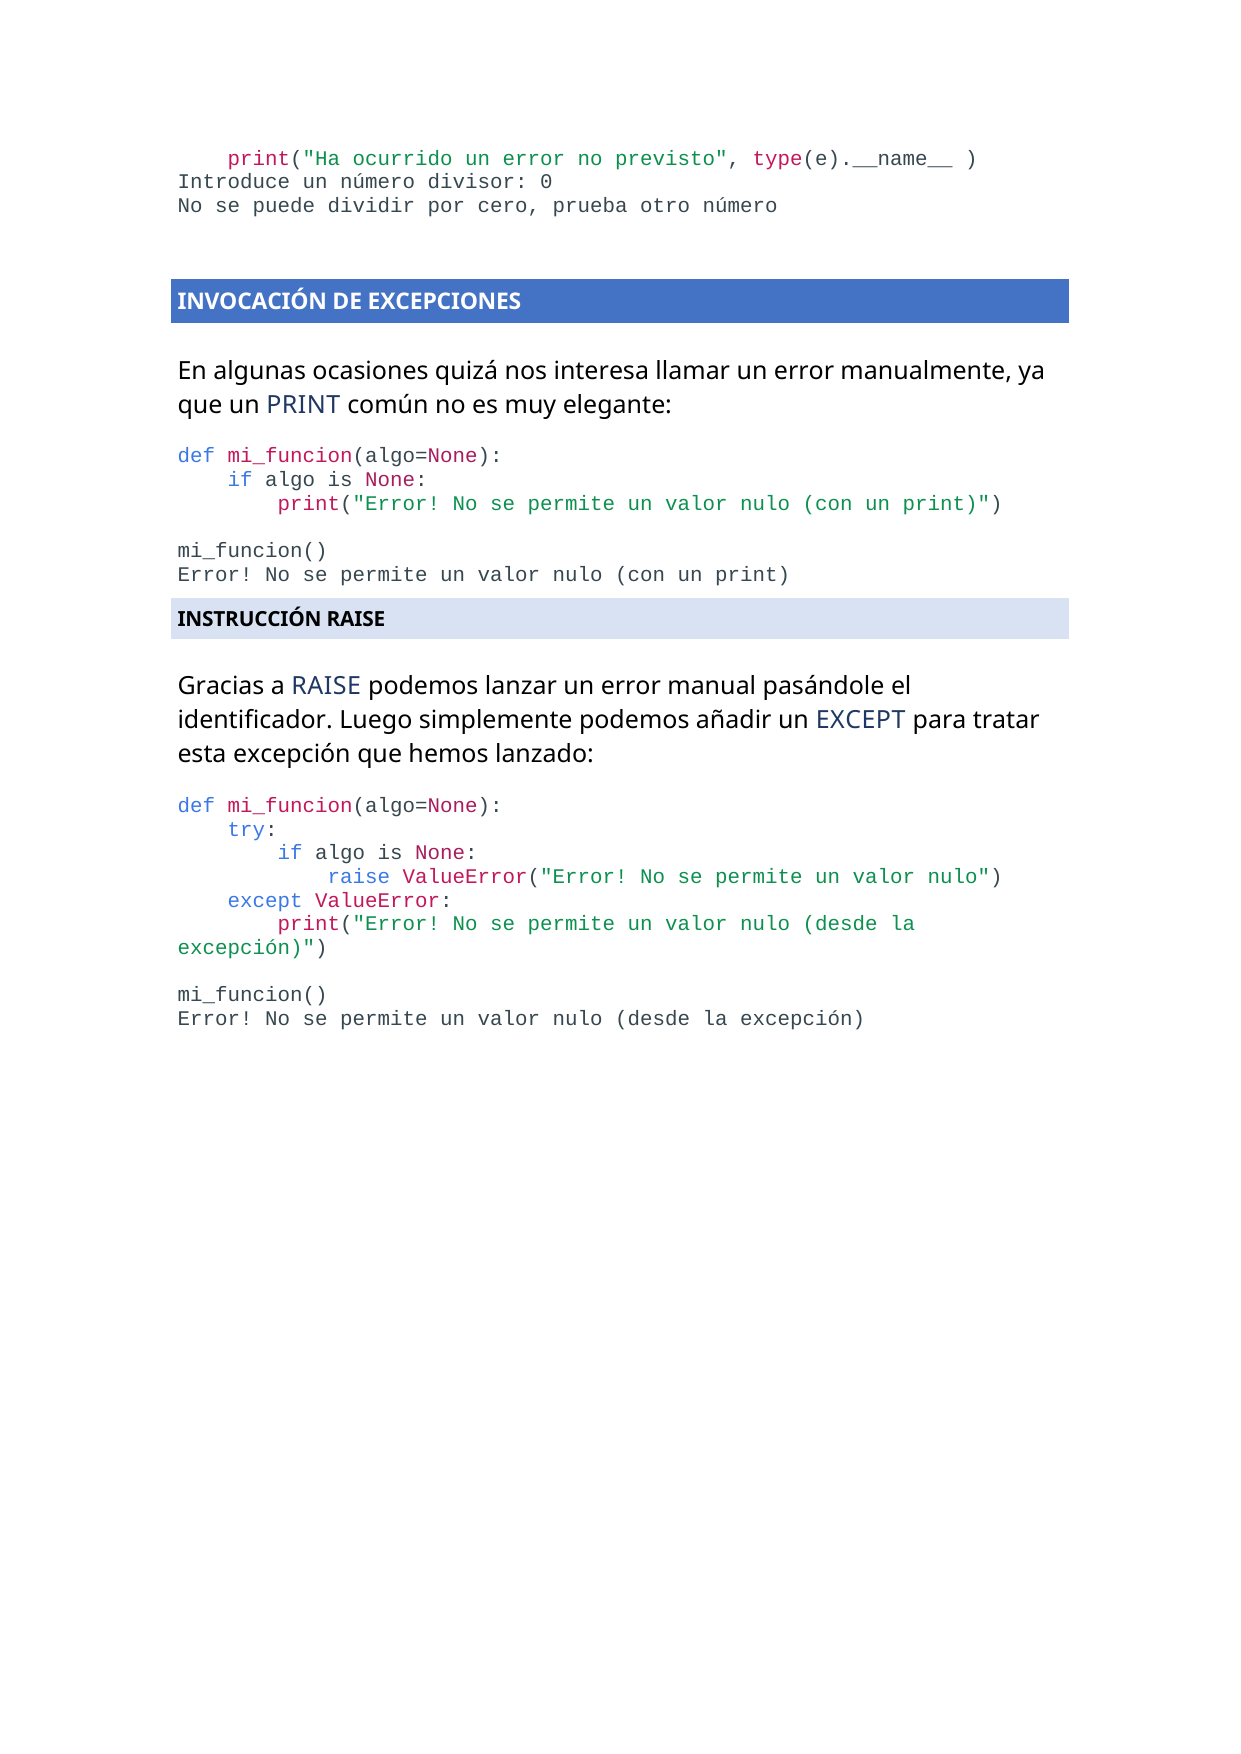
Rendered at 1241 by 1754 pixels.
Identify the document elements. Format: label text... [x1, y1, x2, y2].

text try: [177, 819, 1063, 842]
text print("Ha ocurrido un error no previsto", type(e).__name__ ) [177, 148, 1063, 171]
text def mi_funcion(algo=None): [177, 795, 1063, 819]
text print("Error! No se permite un valor nulo (desde la excepción)") [177, 913, 1063, 961]
text Introduce un número divisor: 0 [177, 171, 1063, 195]
text except ValueError: [177, 890, 1063, 913]
text En algunas ocasiones quizá nos interesa llamar un error manualmente, ya que un print común no es muy elegante: [177, 352, 1063, 421]
subtitle Invocación de excepciones [177, 285, 1063, 316]
text print("Error! No se permite un valor nulo (con un print)") [177, 493, 1063, 516]
subtitle Instrucción raise [177, 604, 1063, 632]
text Error! No se permite un valor nulo (desde la excepción) [177, 1008, 1063, 1032]
text def mi_funcion(algo=None): [177, 446, 1063, 469]
text mi_funcion() [177, 540, 1063, 564]
text if algo is None: [177, 842, 1063, 866]
text Gracias a raise podemos lanzar un error manual pasándole el identificador. Luego simplemente podemos añadir un except para tratar esta excepción que hemos lanzado: [177, 668, 1063, 770]
text Error! No se permite un valor nulo (con un print) [177, 564, 1063, 587]
text if algo is None: [177, 469, 1063, 493]
text No se puede dividir por cero, prueba otro número [177, 195, 1063, 218]
text raise ValueError("Error! No se permite un valor nulo") [177, 866, 1063, 890]
text mi_funcion() [177, 984, 1063, 1008]
